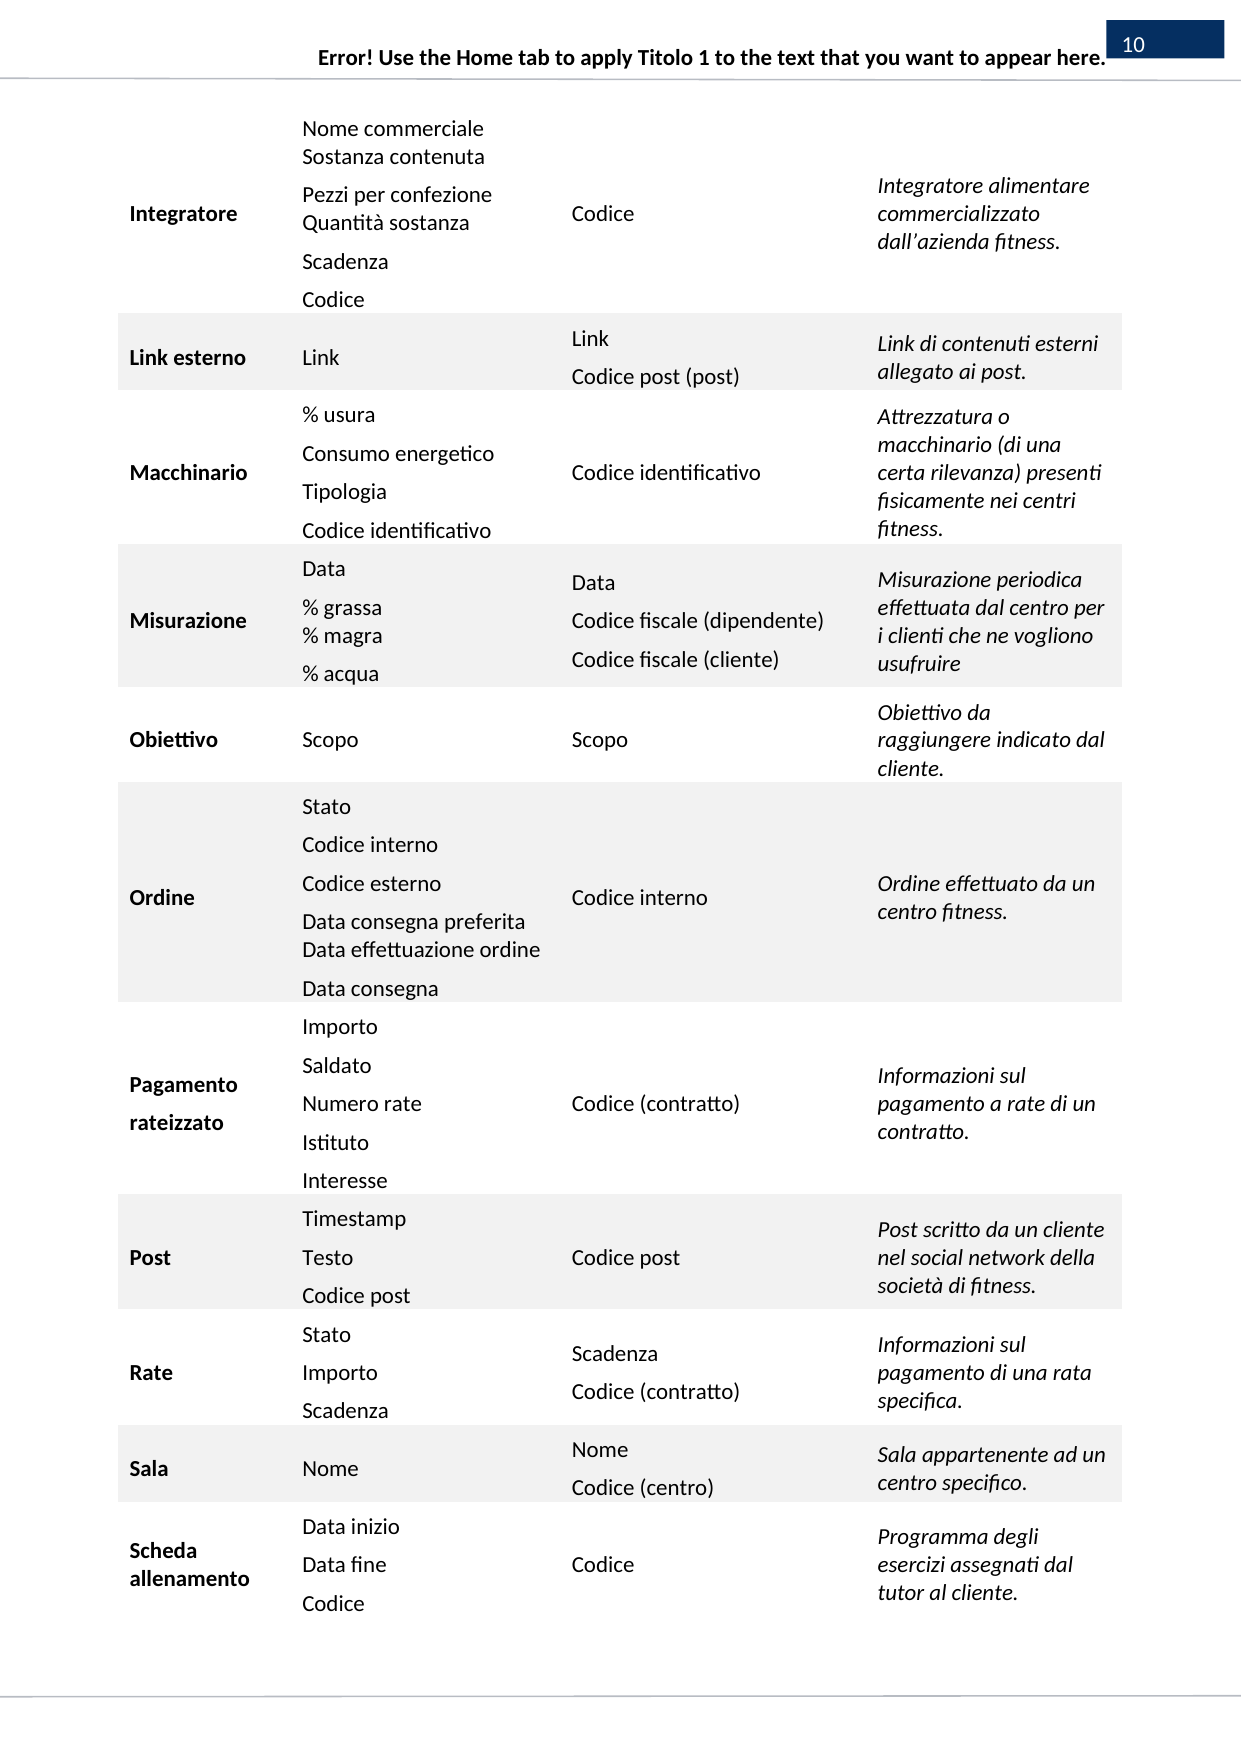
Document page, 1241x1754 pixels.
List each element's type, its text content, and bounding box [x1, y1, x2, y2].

table_cell Link di contenuti esterni allegato ai post. [866, 313, 1122, 390]
table_cell Stato Importo Scadenza [291, 1309, 560, 1425]
table_cell Misurazione periodica effettuata dal centro per i clienti che ne vogliono usufruire [866, 544, 1122, 687]
table_cell Scadenza Codice (contratto) [560, 1309, 866, 1425]
table_cell Nome [291, 1425, 560, 1502]
table_cell Post scritto da un cliente nel social network della società di fitness. [866, 1194, 1122, 1309]
table_cell Integratore [118, 104, 291, 313]
table_cell Ordine effettuato da un centro fitness. [866, 782, 1122, 1002]
table_cell Rate [118, 1309, 291, 1425]
table_cell Timestamp Testo Codice post [291, 1194, 560, 1309]
table_cell Codice [560, 1502, 866, 1617]
table_cell Macchinario [118, 390, 291, 544]
table_cell Importo Saldato Numero rate Istituto Interesse [291, 1002, 560, 1194]
table_cell Scheda allenamento [118, 1502, 291, 1617]
table_cell Ordine [118, 782, 291, 1002]
table_cell Codice identificativo [560, 390, 866, 544]
table_cell Nome commerciale Sostanza contenuta Pezzi per confezione Quantità sostanza Scadenza Codice [291, 104, 560, 313]
table_cell Misurazione [118, 544, 291, 687]
table_cell Attrezzatura o macchinario (di una certa rilevanza) presenti fisicamente nei centri fitness. [866, 390, 1122, 544]
table_cell Informazioni sul pagamento di una rata specifica. [866, 1309, 1122, 1425]
table_cell Codice [560, 104, 866, 313]
table_cell Obiettivo [118, 687, 291, 782]
table_cell Informazioni sul pagamento a rate di un contratto. [866, 1002, 1122, 1194]
table_cell Codice post [560, 1194, 866, 1309]
table_cell Programma degli esercizi assegnati dal tutor al cliente. [866, 1502, 1122, 1617]
table_cell Data inizio Data fine Codice [291, 1502, 560, 1617]
table_cell Scopo [291, 687, 560, 782]
table_cell Sala appartenente ad un centro specifico. [866, 1425, 1122, 1502]
table_cell Stato Codice interno Codice esterno Data consegna preferita Data effettuazione ordine Data consegna [291, 782, 560, 1002]
table_cell Codice (contratto) [560, 1002, 866, 1194]
table_cell Pagamento rateizzato [118, 1002, 291, 1194]
table_cell % usura Consumo energetico Tipologia Codice identificativo [291, 390, 560, 544]
table_cell Data Codice fiscale (dipendente) Codice fiscale (cliente) [560, 544, 866, 687]
table_cell Link [291, 313, 560, 390]
table_cell Codice interno [560, 782, 866, 1002]
table_cell Sala [118, 1425, 291, 1502]
table_cell Post [118, 1194, 291, 1309]
table_cell Data % grassa % magra % acqua [291, 544, 560, 687]
table_cell Link Codice post (post) [560, 313, 866, 390]
table_cell Scopo [560, 687, 866, 782]
table_cell Obiettivo da raggiungere indicato dal cliente. [866, 687, 1122, 782]
table_cell Nome Codice (centro) [560, 1425, 866, 1502]
table_cell Link esterno [118, 313, 291, 390]
table_cell Integratore alimentare commercializzato dall’azienda fitness. [866, 104, 1122, 313]
